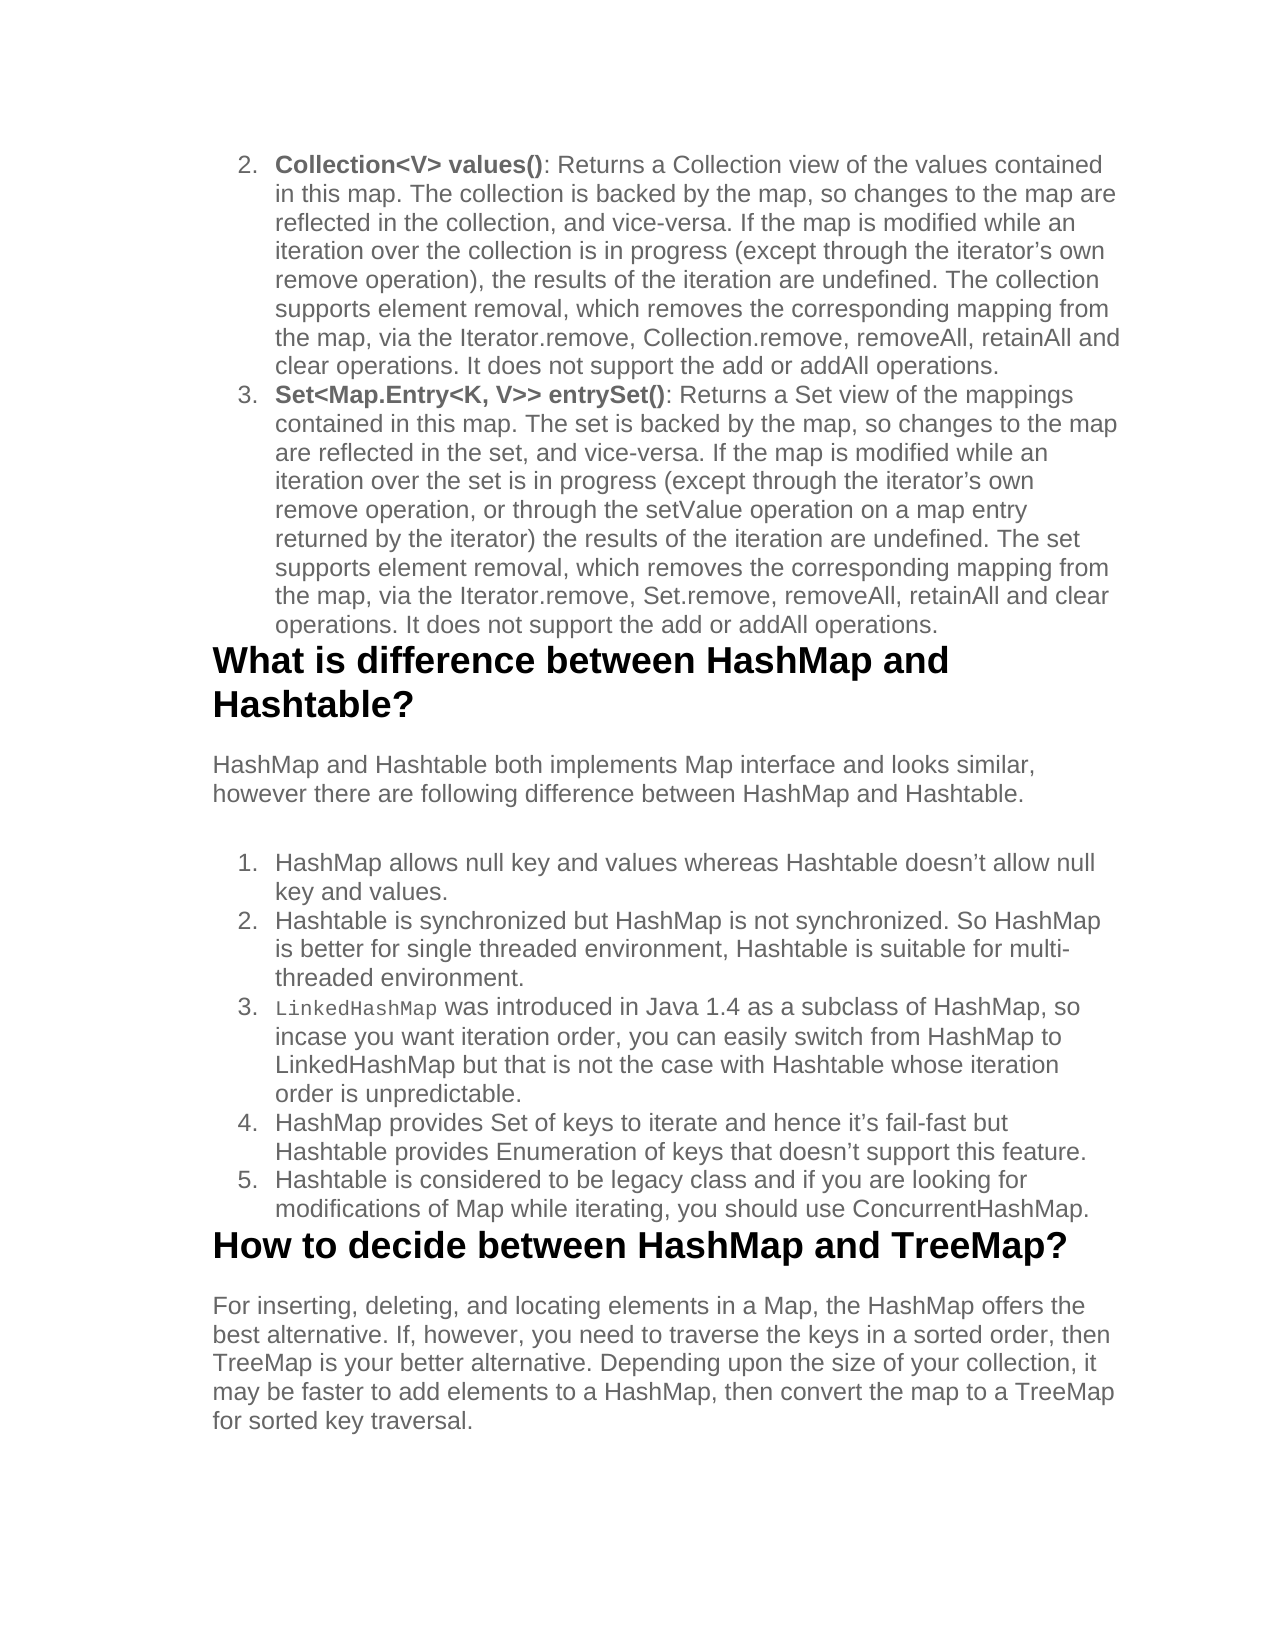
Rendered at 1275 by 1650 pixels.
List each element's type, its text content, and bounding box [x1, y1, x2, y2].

list Set<Map.Entry<K, V>> entrySet(): Returns a Set view of the mappings contained in this map. The set is backed by the map, so changes to the map are reflected in the set, and vice-versa. If the map is modified while an iteration over the set is in progress (except through the iterator’s own remove operation, or through the setValue operation on a map entry returned by the iterator) the results of the iteration are undefined. The set supports element removal, which removes the corresponding mapping from the map, via the Iterator.remove, Set.remove, removeAll, retainAll and clear operations. It does not support the add or addAll operations. [237, 380, 1125, 639]
list HashMap provides Set of keys to iterate and hence it’s fail-fast but Hashtable provides Enumeration of keys that doesn’t support this feature. [237, 1108, 1125, 1165]
list HashMap allows null key and values whereas Hashtable doesn’t allow null key and values. [237, 848, 1125, 906]
text For inserting, deleting, and locating elements in a Map, the HashMap offers the best alternative. If, however, you need to traverse the keys in a sorted order, then TreeMap is your better alternative. Depending upon the size of your collection, it may be faster to add elements to a HashMap, then convert the map to a TreeMap for sorted key traversal. [212, 1291, 1125, 1435]
list Collection<V> values(): Returns a Collection view of the values contained in this map. The collection is backed by the map, so changes to the map are reflected in the collection, and vice-versa. If the map is modified while an iteration over the collection is in progress (except through the iterator’s own remove operation), the results of the iteration are undefined. The collection supports element removal, which removes the corresponding mapping from the map, via the Iterator.remove, Collection.remove, removeAll, retainAll and clear operations. It does not support the add or addAll operations. [237, 150, 1125, 380]
list LinkedHashMap was introduced in Java 1.4 as a subclass of HashMap, so incase you want iteration order, you can easily switch from HashMap to LinkedHashMap but that is not the case with Hashtable whose iteration order is unpredictable. [237, 992, 1125, 1108]
list What is difference between HashMap and Hashtable? [175, 639, 1125, 725]
list Hashtable is considered to be legacy class and if you are looking for modifications of Map while iterating, you should use ConcurrentHashMap. [237, 1165, 1125, 1223]
list Hashtable is synchronized but HashMap is not synchronized. So HashMap is better for single threaded environment, Hashtable is suitable for multi-threaded environment. [237, 906, 1125, 992]
list How to decide between HashMap and TreeMap? [175, 1223, 1125, 1266]
text HashMap and Hashtable both implements Map interface and looks similar, however there are following difference between HashMap and Hashtable. [212, 750, 1125, 807]
